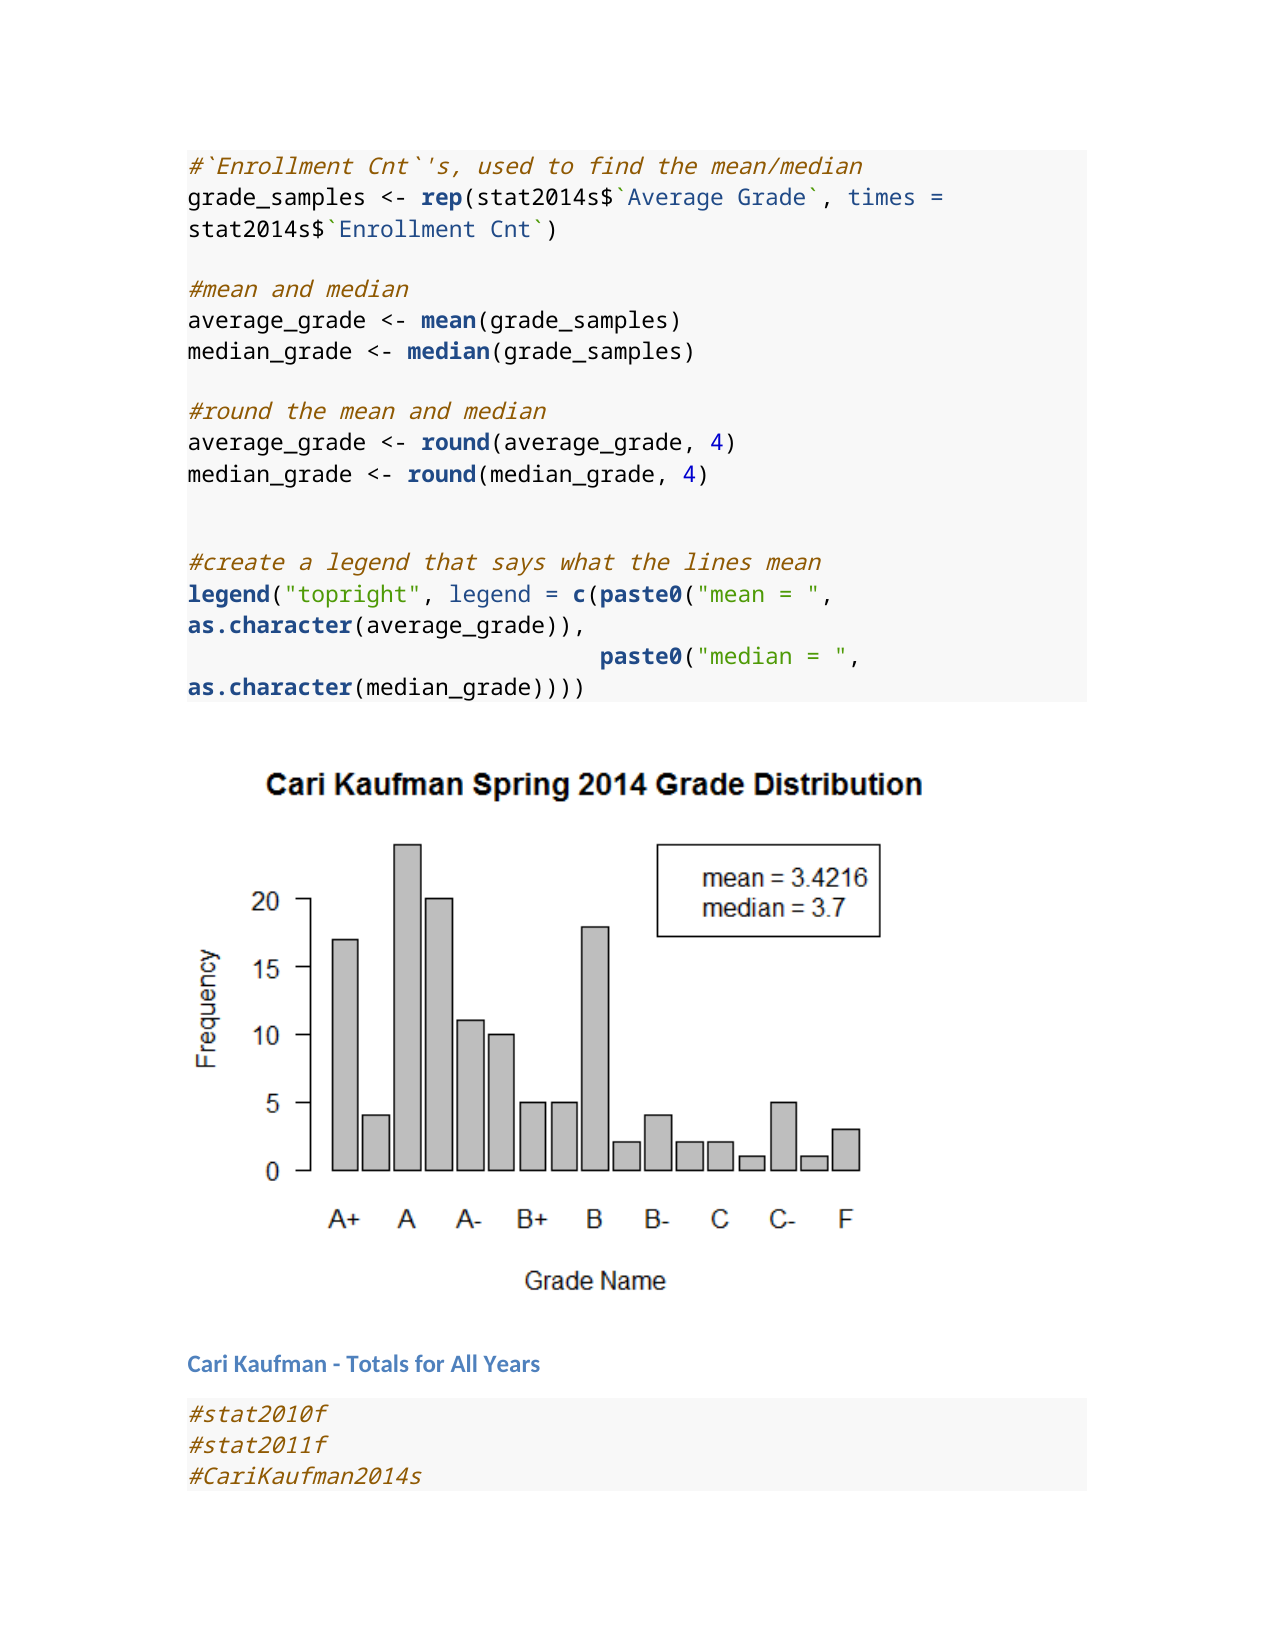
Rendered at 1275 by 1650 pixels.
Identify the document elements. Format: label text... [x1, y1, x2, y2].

picture [187, 721, 944, 1328]
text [187, 150, 1087, 702]
subtitle Cari Kaufman - Totals for All Years [187, 1348, 1087, 1379]
